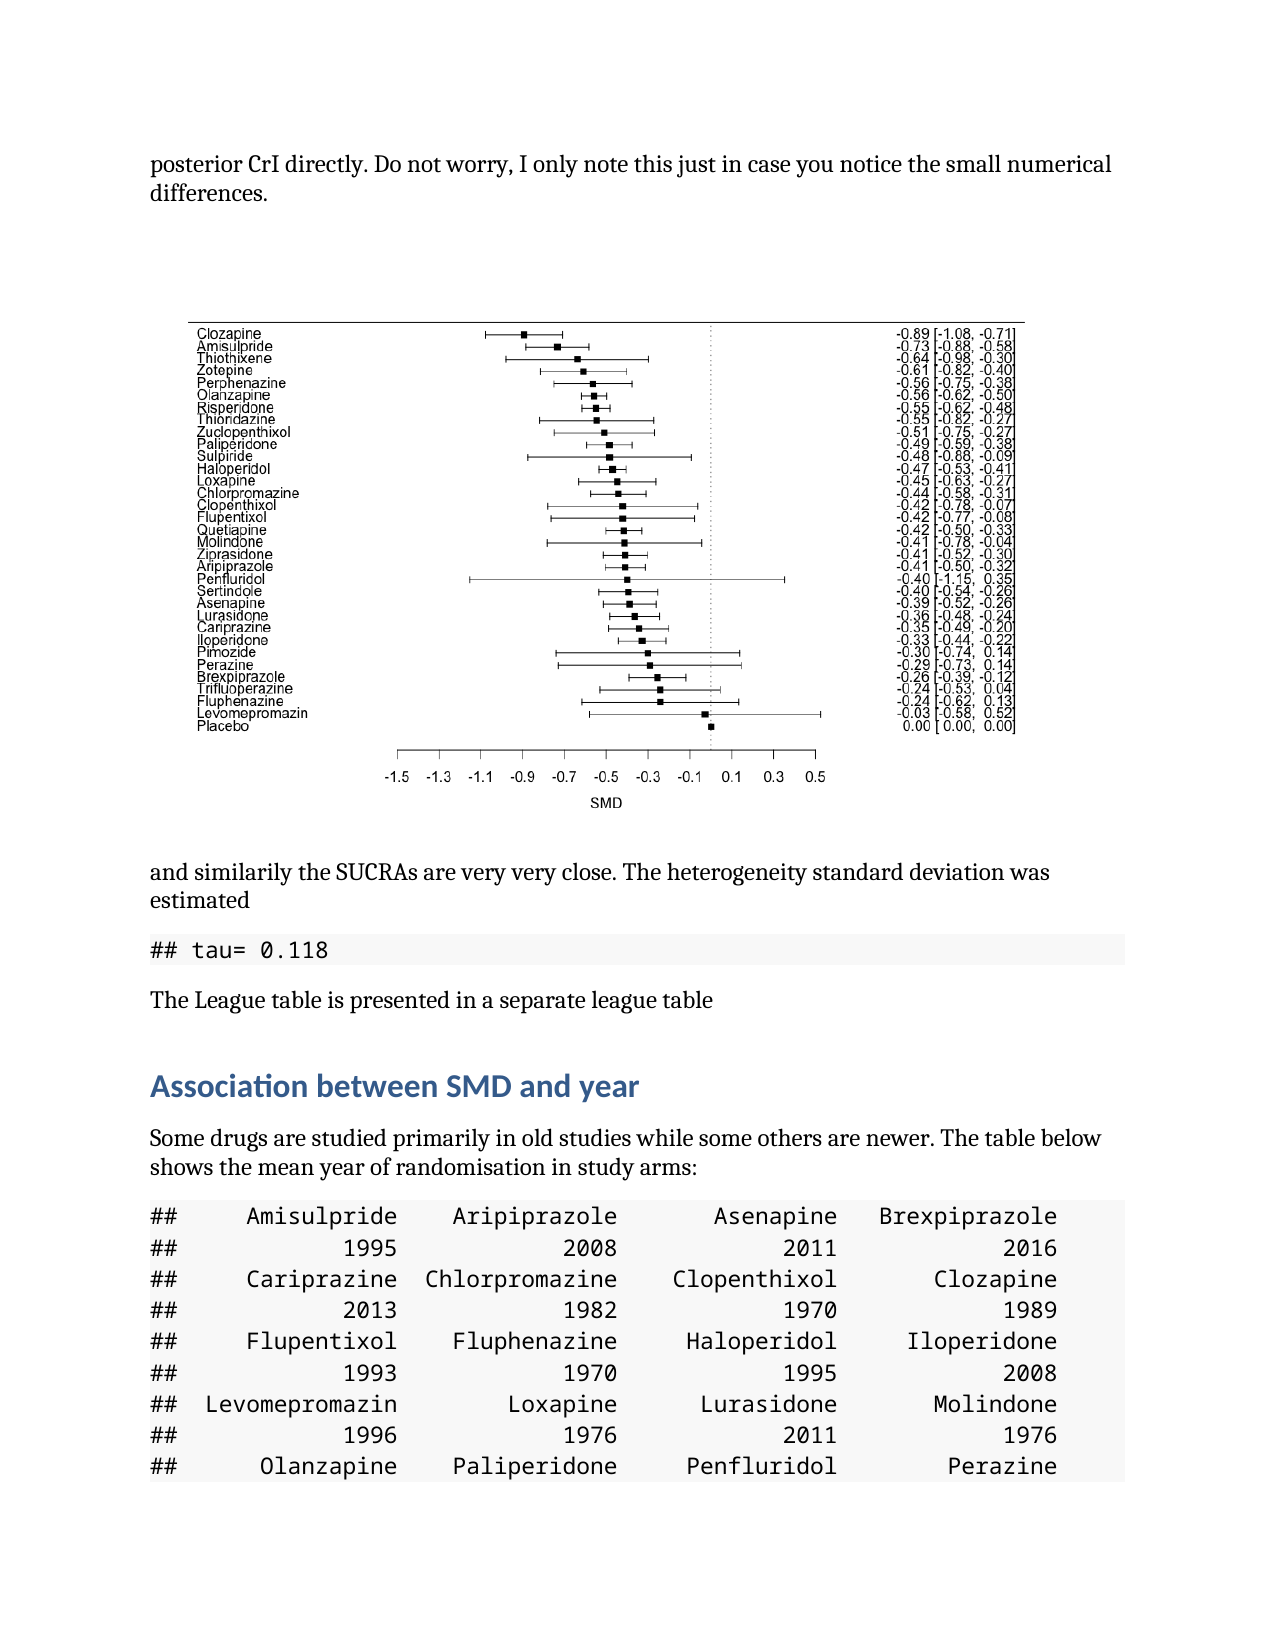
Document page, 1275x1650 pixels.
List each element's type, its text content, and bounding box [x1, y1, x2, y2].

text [150, 150, 1125, 207]
text and similarily the SUCRAs are very very close. The heterogeneity standard deviation was estimated [150, 857, 1125, 915]
text ## tau= 0.118 [150, 934, 1125, 965]
text Some drugs are studied primarily in old studies while some others are newer. The table below shows the mean year of randomisation in study arms: [150, 1124, 1125, 1182]
subtitle Association between SMD and year [150, 1064, 1125, 1105]
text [150, 1200, 1125, 1482]
picture [168, 226, 1044, 839]
text The League table is presented in a separate league table [150, 986, 1125, 1014]
